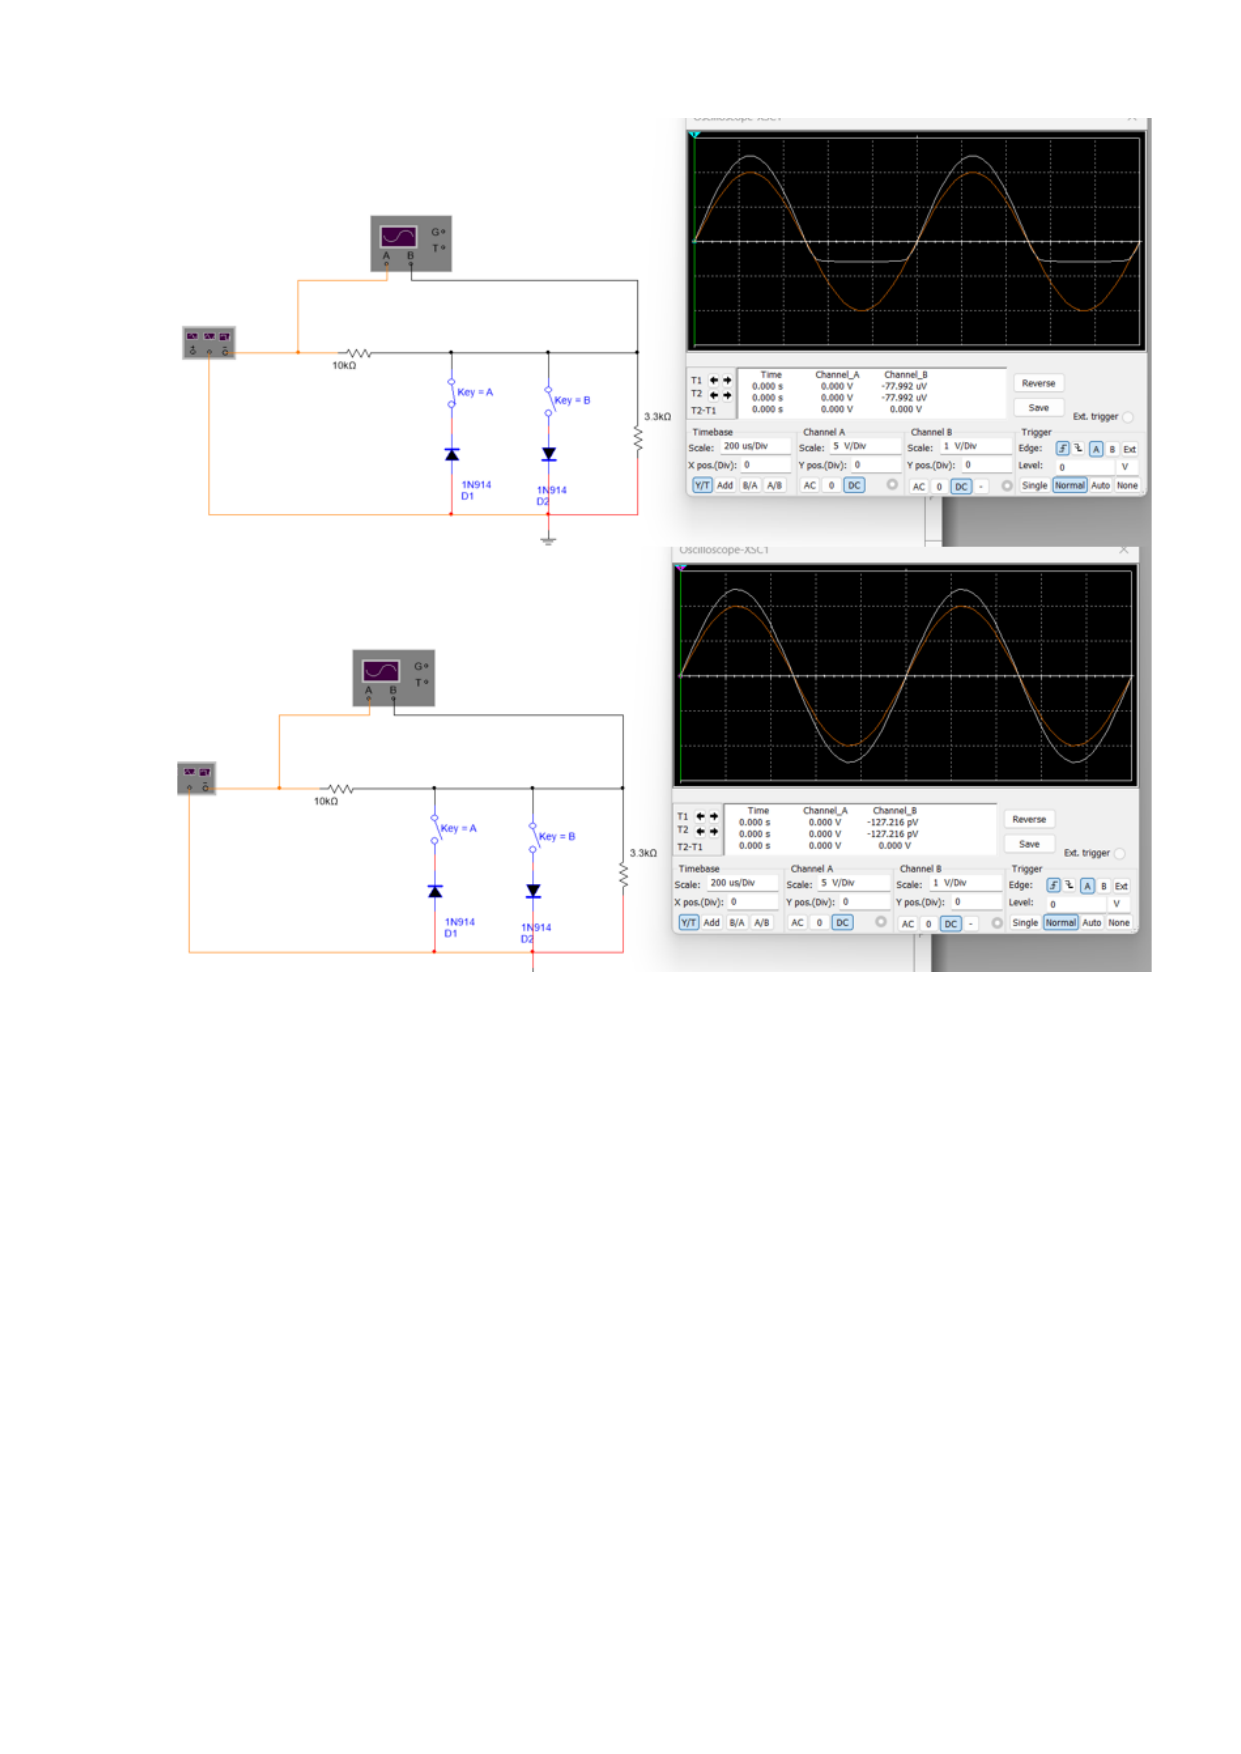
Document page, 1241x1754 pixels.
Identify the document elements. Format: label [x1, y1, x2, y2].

picture [177, 118, 1152, 972]
